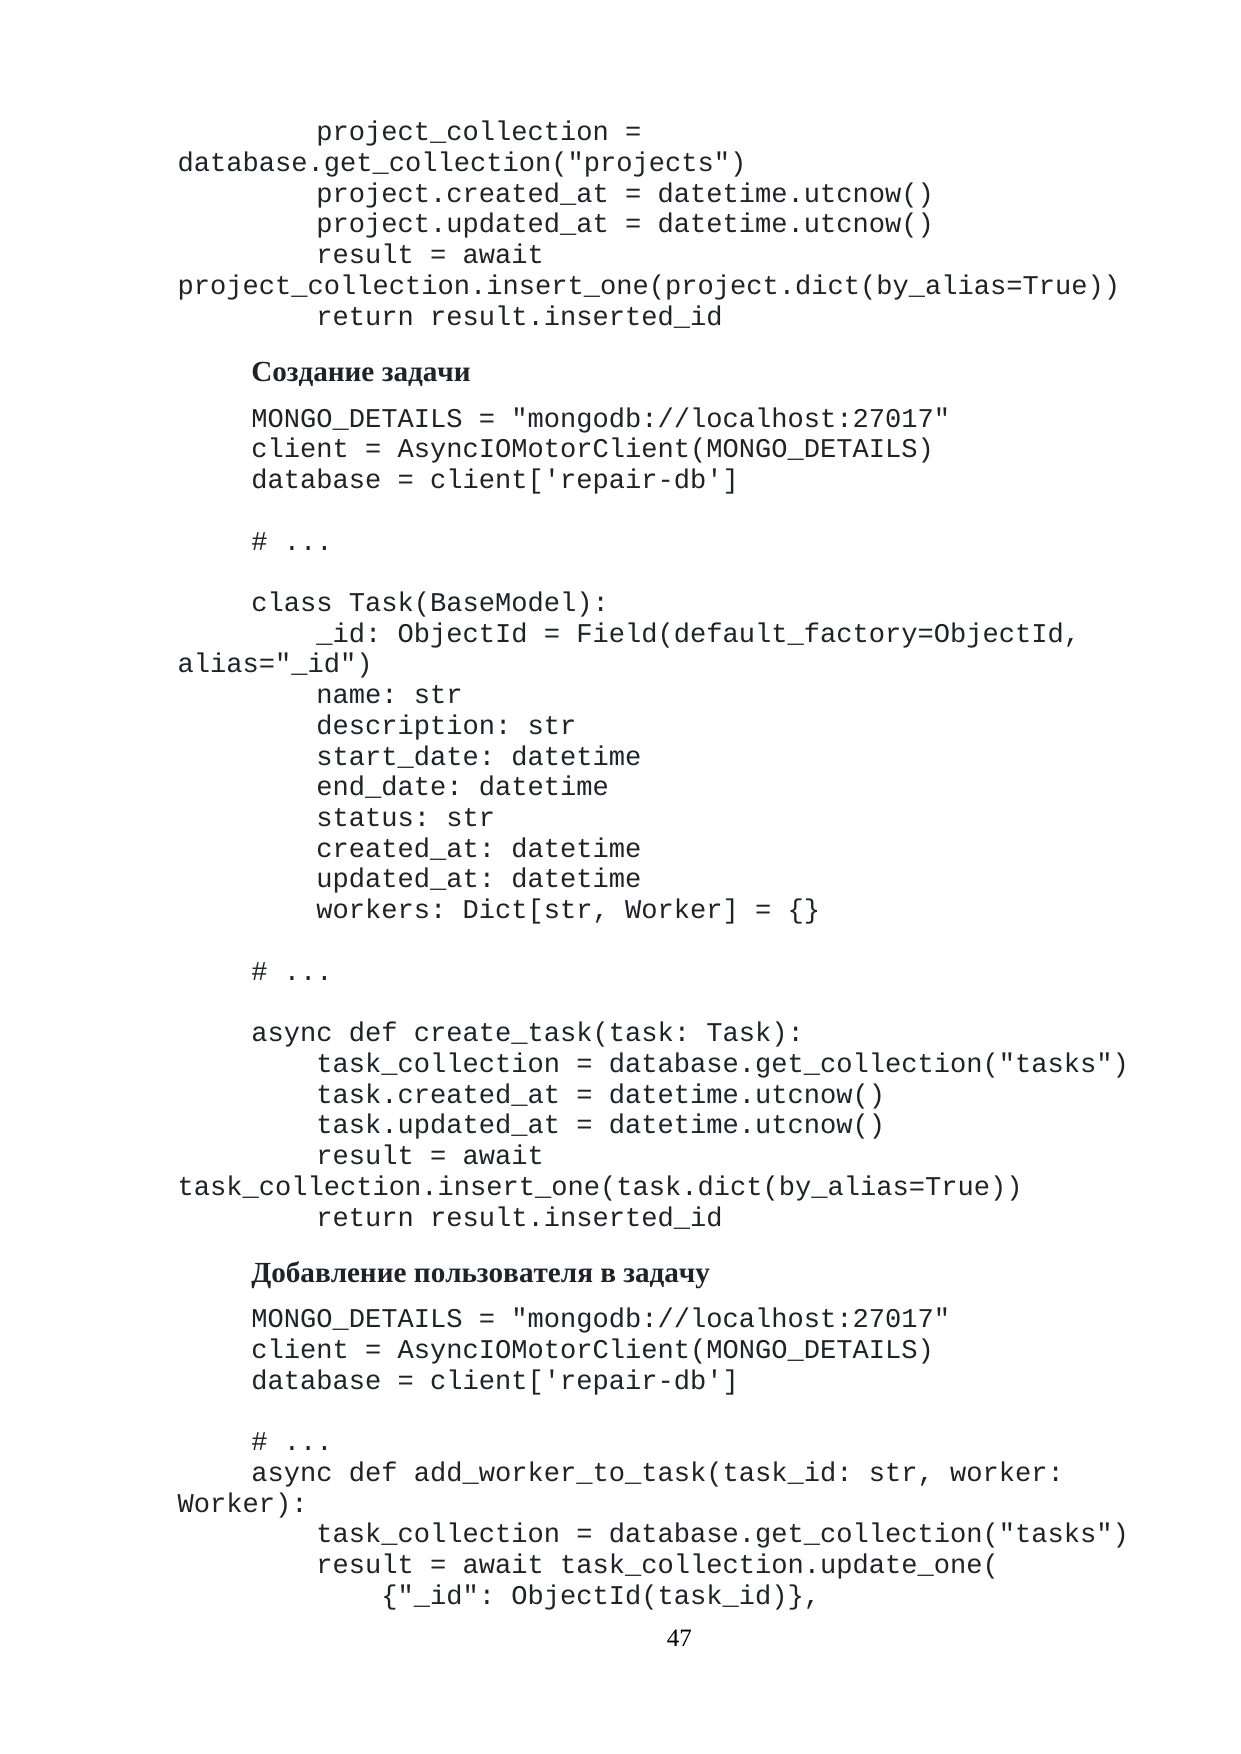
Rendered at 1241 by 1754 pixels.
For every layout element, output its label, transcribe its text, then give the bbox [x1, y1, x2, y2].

text {"_id": ObjectId(task_id)}, [177, 1582, 1181, 1612]
subtitle Добавление пользователя в задачу [177, 1255, 1181, 1288]
text MONGO_DETAILS = "mongodb://localhost:27017" [177, 1305, 1181, 1336]
text database = client['repair-db'] [177, 466, 1181, 497]
text return result.inserted_id [177, 1203, 1181, 1234]
text result = await task_collection.update_one( [177, 1551, 1181, 1582]
text async def add_worker_to_task(task_id: str, worker: Worker): [177, 1459, 1181, 1520]
text project_collection = database.get_collection("projects") [177, 118, 1181, 179]
text name: str [177, 681, 1181, 712]
text description: str [177, 712, 1181, 742]
text end_date: datetime [177, 773, 1181, 804]
text # ... [177, 957, 1181, 988]
text workers: Dict[str, Worker] = {} [177, 896, 1181, 927]
text updated_at: datetime [177, 865, 1181, 896]
text task.updated_at = datetime.utcnow() [177, 1111, 1181, 1142]
text return result.inserted_id [177, 302, 1181, 333]
text # ... [177, 1428, 1181, 1459]
text result = await project_collection.insert_one(project.dict(by_alias=True)) [177, 241, 1181, 302]
text status: str [177, 804, 1181, 834]
text task_collection = database.get_collection("tasks") [177, 1520, 1181, 1551]
text start_date: datetime [177, 742, 1181, 773]
text result = await task_collection.insert_one(task.dict(by_alias=True)) [177, 1142, 1181, 1203]
text project.created_at = datetime.utcnow() [177, 179, 1181, 210]
text MONGO_DETAILS = "mongodb://localhost:27017" [177, 404, 1181, 435]
text created_at: datetime [177, 834, 1181, 865]
subtitle Создание задачи [177, 354, 1181, 388]
text client = AsyncIOMotorClient(MONGO_DETAILS) [177, 435, 1181, 466]
text _id: ObjectId = Field(default_factory=ObjectId, alias="_id") [177, 619, 1181, 681]
text project.updated_at = datetime.utcnow() [177, 210, 1181, 241]
text task.created_at = datetime.utcnow() [177, 1080, 1181, 1111]
text task_collection = database.get_collection("tasks") [177, 1050, 1181, 1080]
text database = client['repair-db'] [177, 1367, 1181, 1397]
text async def create_task(task: Task): [177, 1019, 1181, 1050]
text class Task(BaseModel): [177, 589, 1181, 619]
text client = AsyncIOMotorClient(MONGO_DETAILS) [177, 1336, 1181, 1367]
text # ... [177, 527, 1181, 558]
